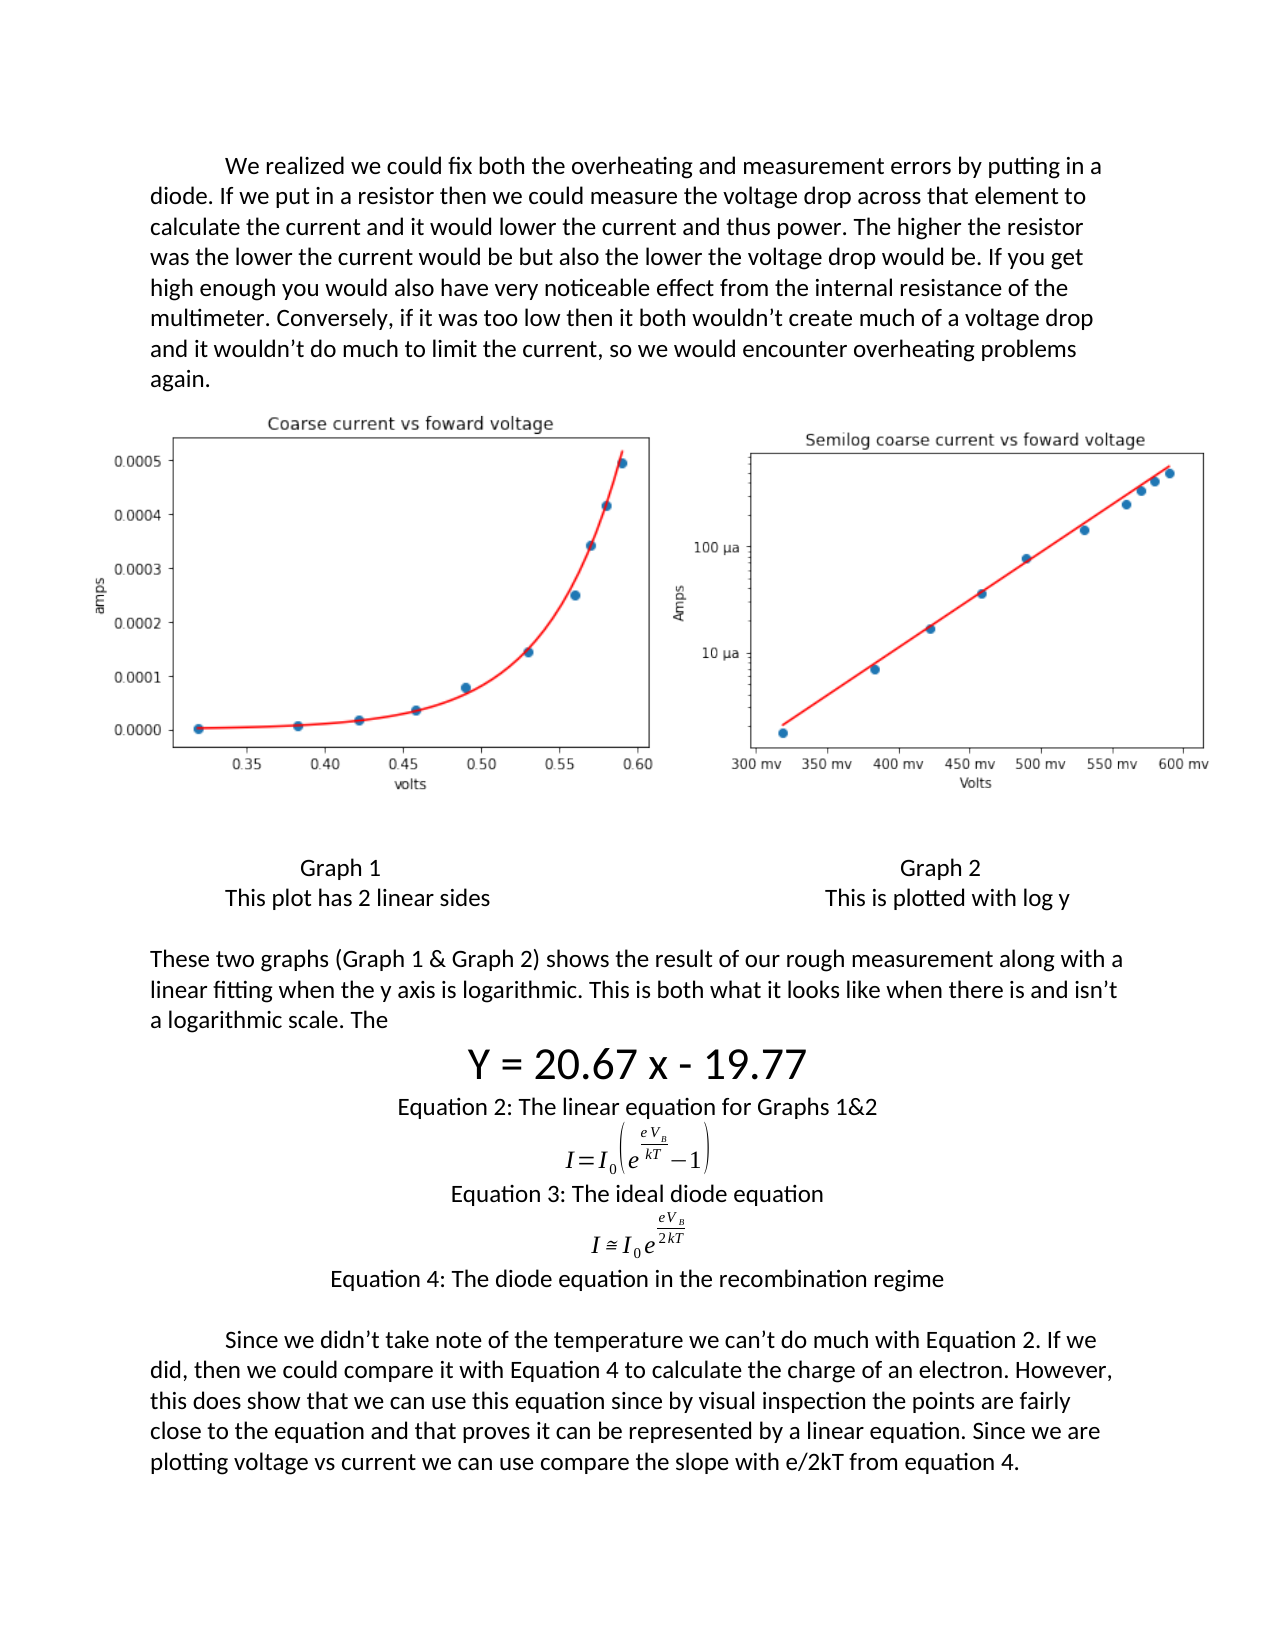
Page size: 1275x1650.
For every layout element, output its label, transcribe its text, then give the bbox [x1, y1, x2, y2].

text Graph 1 Graph 2 [225, 852, 1125, 882]
picture [83, 406, 663, 801]
text These two graphs (Graph 1 & Graph 2) shows the result of our rough measurement along with a linear fitting when the y axis is logarithmic. This is both what it looks like when there is and isn’t a logarithmic scale. The [150, 943, 1125, 1035]
text Equation 4: The diode equation in the recombination regime [150, 1263, 1125, 1293]
text Equation 2: The linear equation for Graphs 1&2 [150, 1091, 1125, 1122]
text We realized we could fix both the overheating and measurement errors by putting in a diode. If we put in a resistor then we could measure the voltage drop across that element to calculate the current and it would lower the current and thus power. The higher the resistor was the lower the current would be but also the lower the voltage drop would be. If you get high enough you would also have very noticeable effect from the internal resistance of the multimeter. Conversely, if it was too low then it both wouldn’t create much of a voltage drop and it wouldn’t do much to limit the current, so we would encounter overheating problems again. [150, 150, 1125, 394]
picture [665, 423, 1218, 799]
text Equation 3: The ideal diode equation [150, 1178, 1125, 1209]
text Y = 20.67 x - 19.77 [150, 1035, 1125, 1091]
text This plot has 2 linear sides This is plotted with log y [150, 882, 1125, 913]
